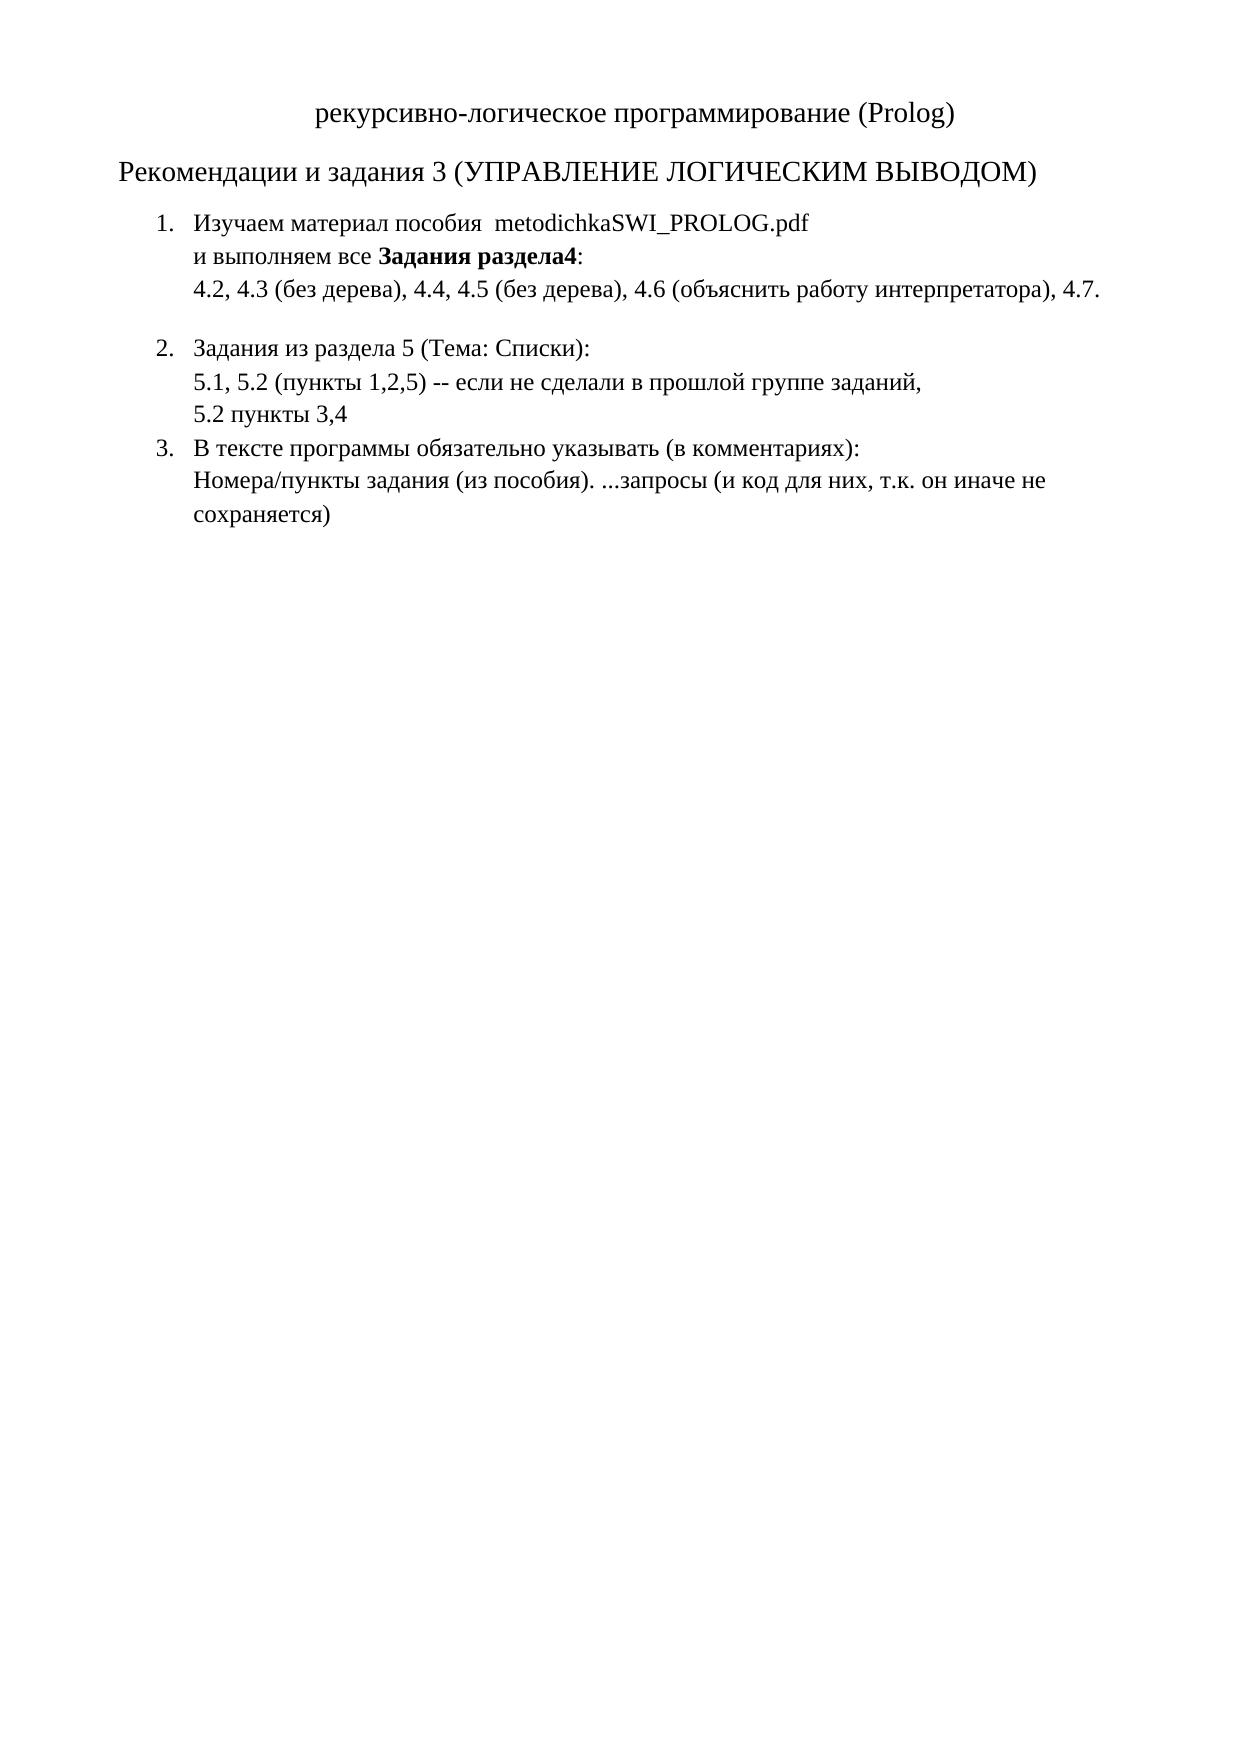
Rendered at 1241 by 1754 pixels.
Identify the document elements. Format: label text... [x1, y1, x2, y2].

text рекурсивно-логическое программирование (Prolog) [118, 95, 1152, 128]
list и выполняем все Задания раздела4: [193, 241, 1152, 270]
text Рекомендации и задания 3 (УПРАВЛЕНИЕ ЛОГИЧЕСКИМ ВЫВОДОМ) [118, 154, 1152, 188]
list Задания из раздела 5 (Тема: Списки): [156, 333, 1152, 362]
list 4.2, 4.3 (без дерева), 4.4, 4.5 (без дерева), 4.6 (объяснить работу интерпретатора), 4.7. [193, 274, 1152, 303]
list 5.1, 5.2 (пункты 1,2,5) -- если не сделали в прошлой группе заданий, [193, 367, 1152, 395]
list В тексте программы обязательно указывать (в комментариях): [156, 433, 1152, 461]
list 5.2 пункты 3,4 [193, 399, 1152, 428]
list Изучаем материал пособия metodichkaSWI_PROLOG.pdf [156, 208, 1152, 237]
list Номера/пункты задания (из пособия). ...запросы (и код для них, т.к. он иначе не сохраняется) [193, 466, 1152, 527]
